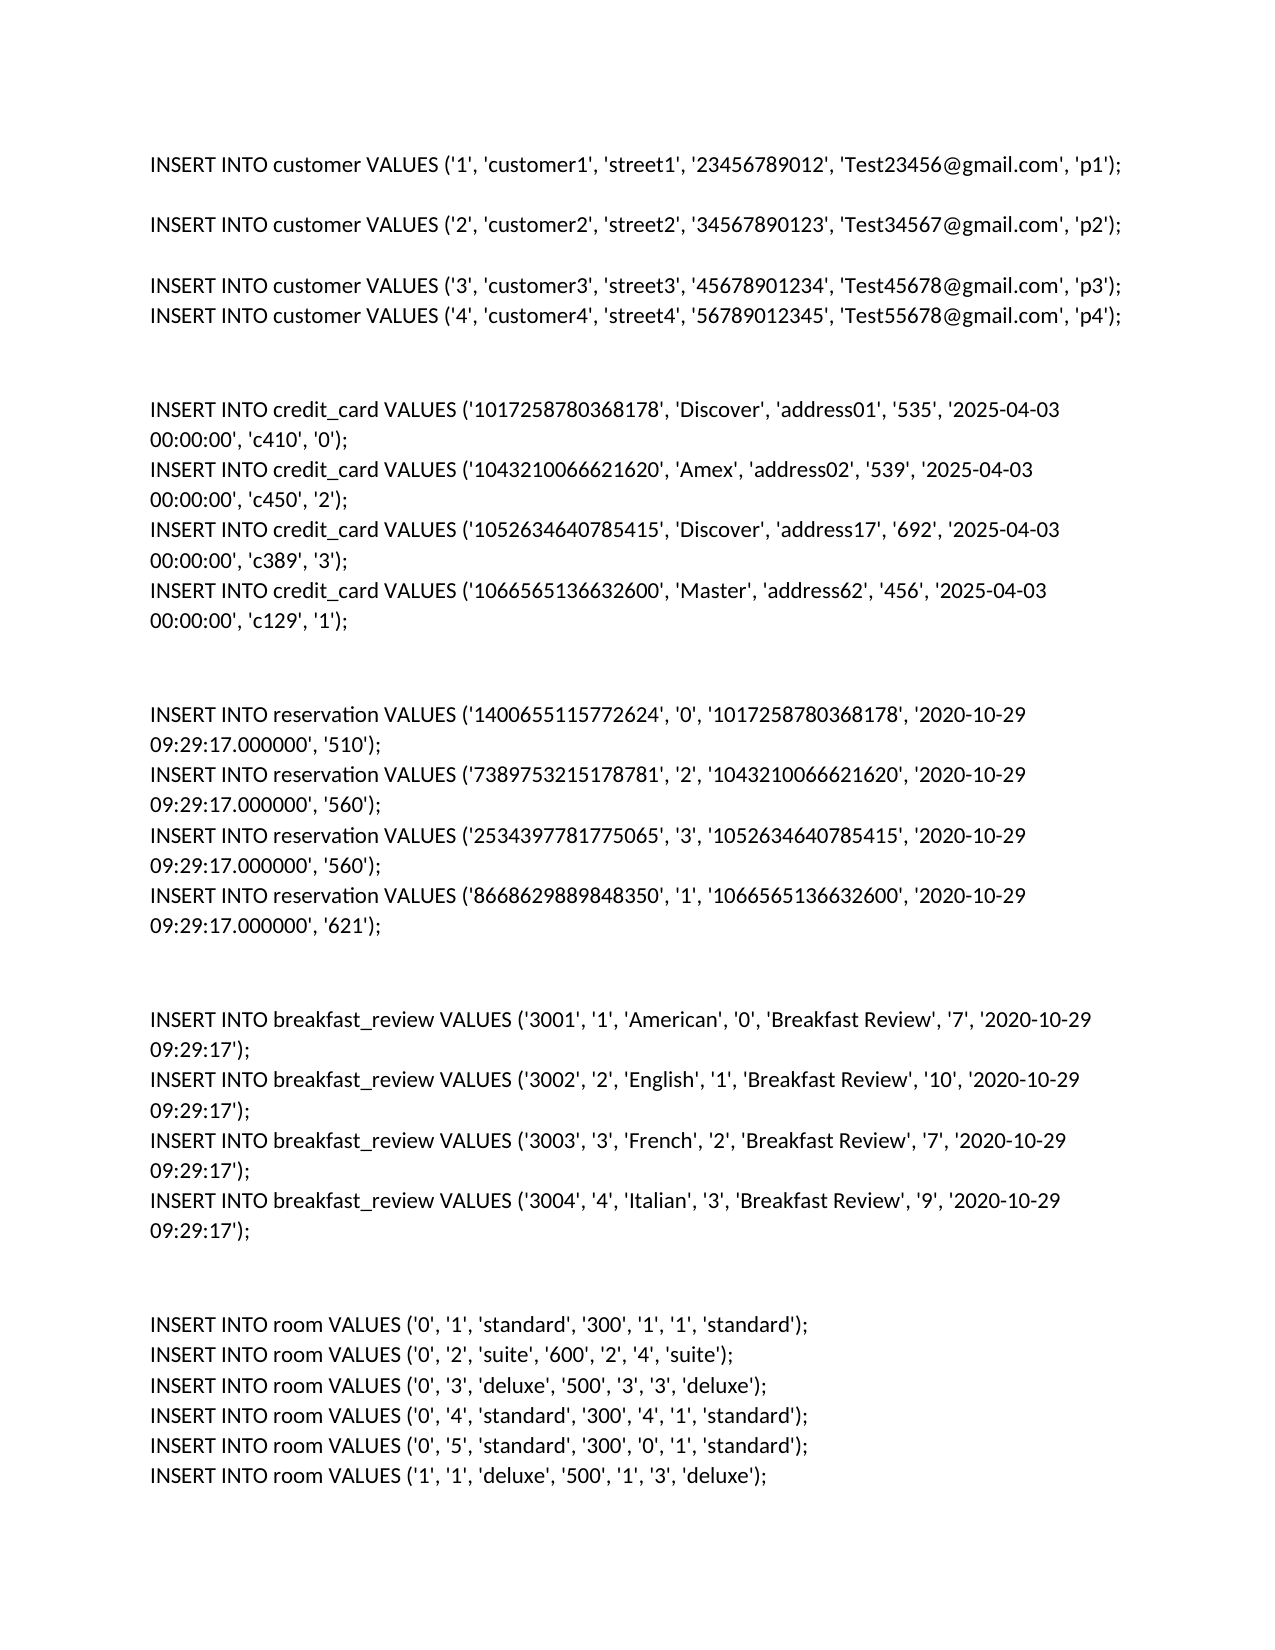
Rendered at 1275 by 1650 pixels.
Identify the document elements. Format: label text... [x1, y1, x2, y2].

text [150, 1310, 1125, 1489]
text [150, 150, 1125, 329]
text INSERT INTO reservation VALUES ('1400655115772624', '0', '1017258780368178', '2020-10-29 09:29:17.000000', '510'); INSERT INTO reservation VALUES ('7389753215178781', '2', '1043210066621620', '2020-10-29 09:29:17.000000', '560'); INSERT INTO reservation VALUES ('2534397781775065', '3', '1052634640785415', '2020-10-29 09:29:17.000000', '560'); INSERT INTO reservation VALUES ('8668629889848350', '1', '1066565136632600', '2020-10-29 09:29:17.000000', '621'); [150, 700, 1125, 939]
text INSERT INTO breakfast_review VALUES ('3001', '1', 'American', '0', 'Breakfast Review', '7', '2020-10-29 09:29:17'); INSERT INTO breakfast_review VALUES ('3002', '2', 'English', '1', 'Breakfast Review', '10', '2020-10-29 09:29:17'); INSERT INTO breakfast_review VALUES ('3003', '3', 'French', '2', 'Breakfast Review', '7', '2020-10-29 09:29:17'); INSERT INTO breakfast_review VALUES ('3004', '4', 'Italian', '3', 'Breakfast Review', '9', '2020-10-29 09:29:17'); [150, 1005, 1125, 1245]
text INSERT INTO credit_card VALUES ('1017258780368178', 'Discover', 'address01', '535', '2025-04-03 00:00:00', 'c410', '0'); INSERT INTO credit_card VALUES ('1043210066621620', 'Amex', 'address02', '539', '2025-04-03 00:00:00', 'c450', '2'); INSERT INTO credit_card VALUES ('1052634640785415', 'Discover', 'address17', '692', '2025-04-03 00:00:00', 'c389', '3'); INSERT INTO credit_card VALUES ('1066565136632600', 'Master', 'address62', '456', '2025-04-03 00:00:00', 'c129', '1'); [150, 395, 1125, 634]
